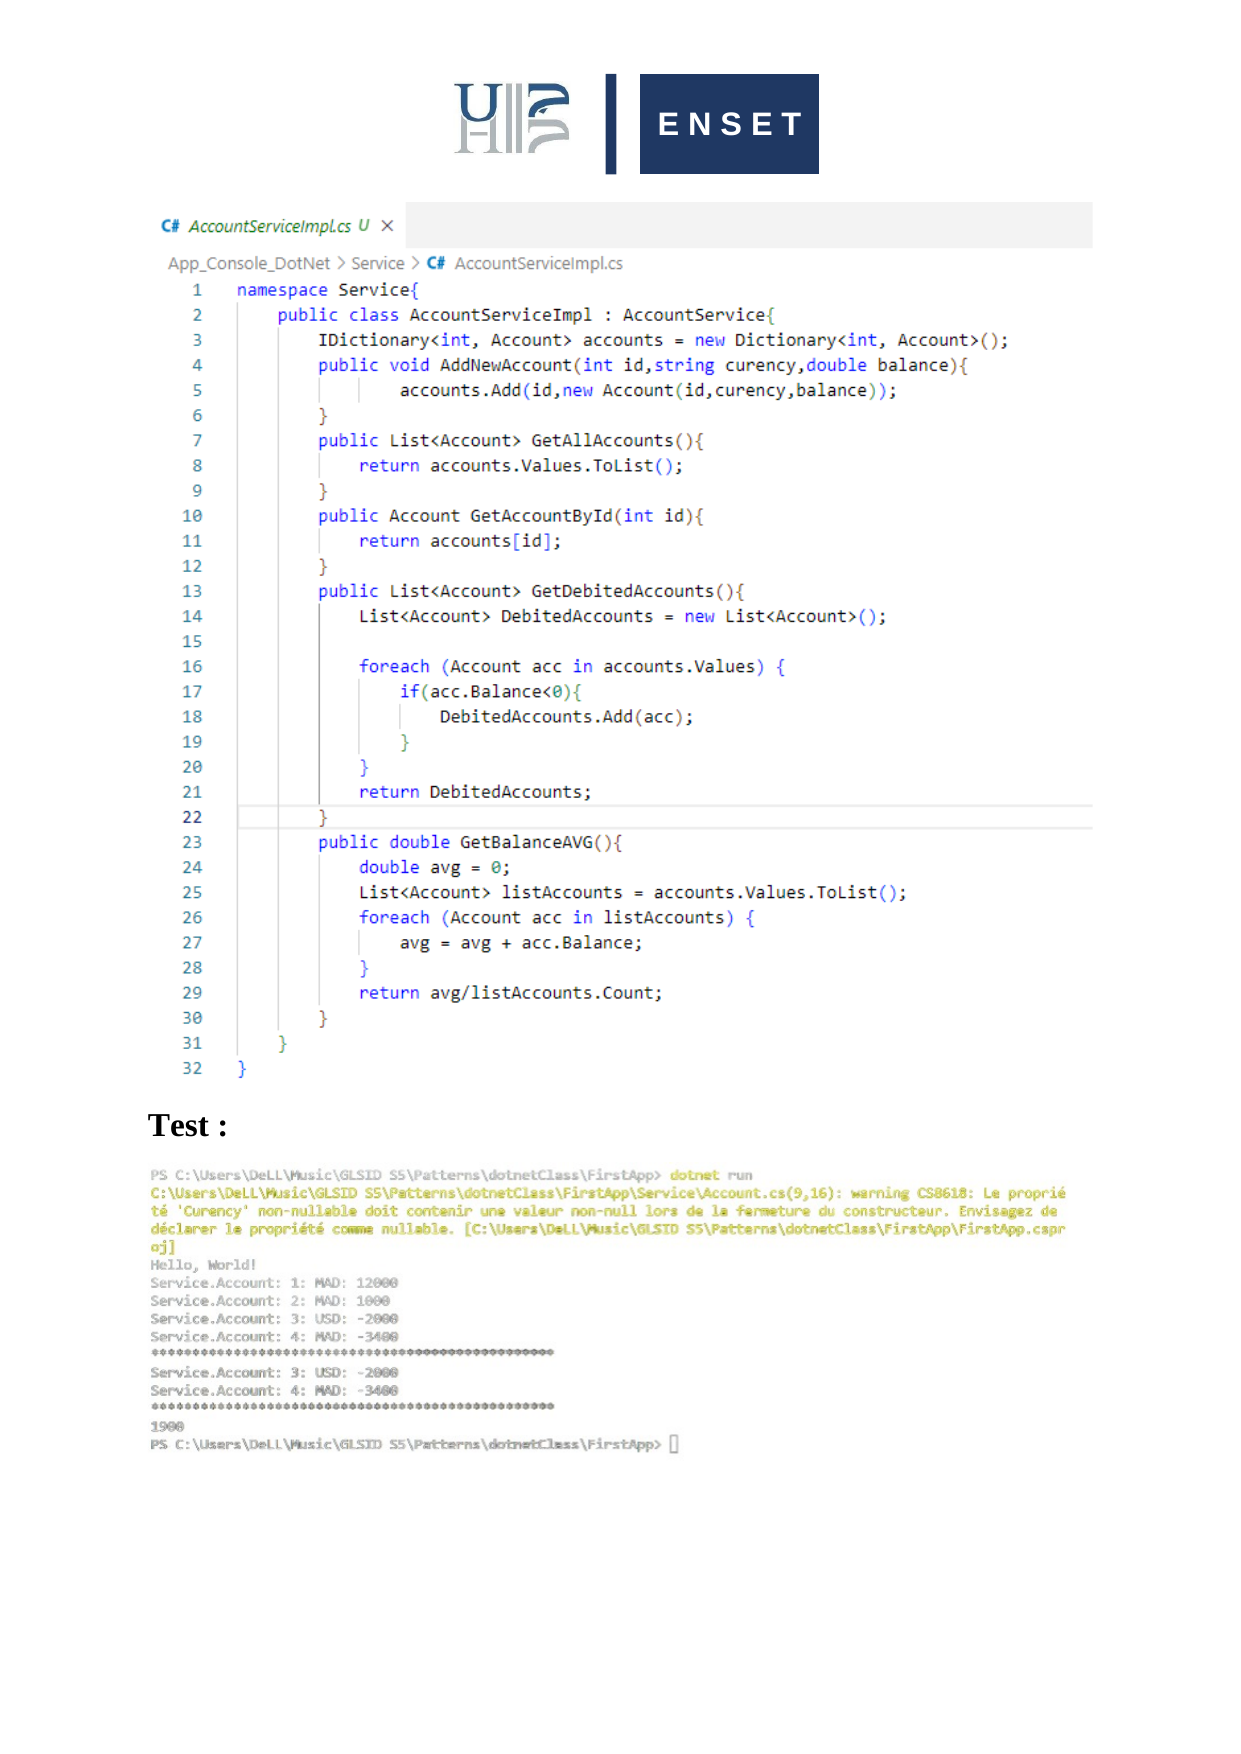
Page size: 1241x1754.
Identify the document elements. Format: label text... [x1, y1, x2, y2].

picture [147, 202, 1093, 1086]
text Test : [148, 1105, 1093, 1143]
picture [147, 1162, 1093, 1462]
